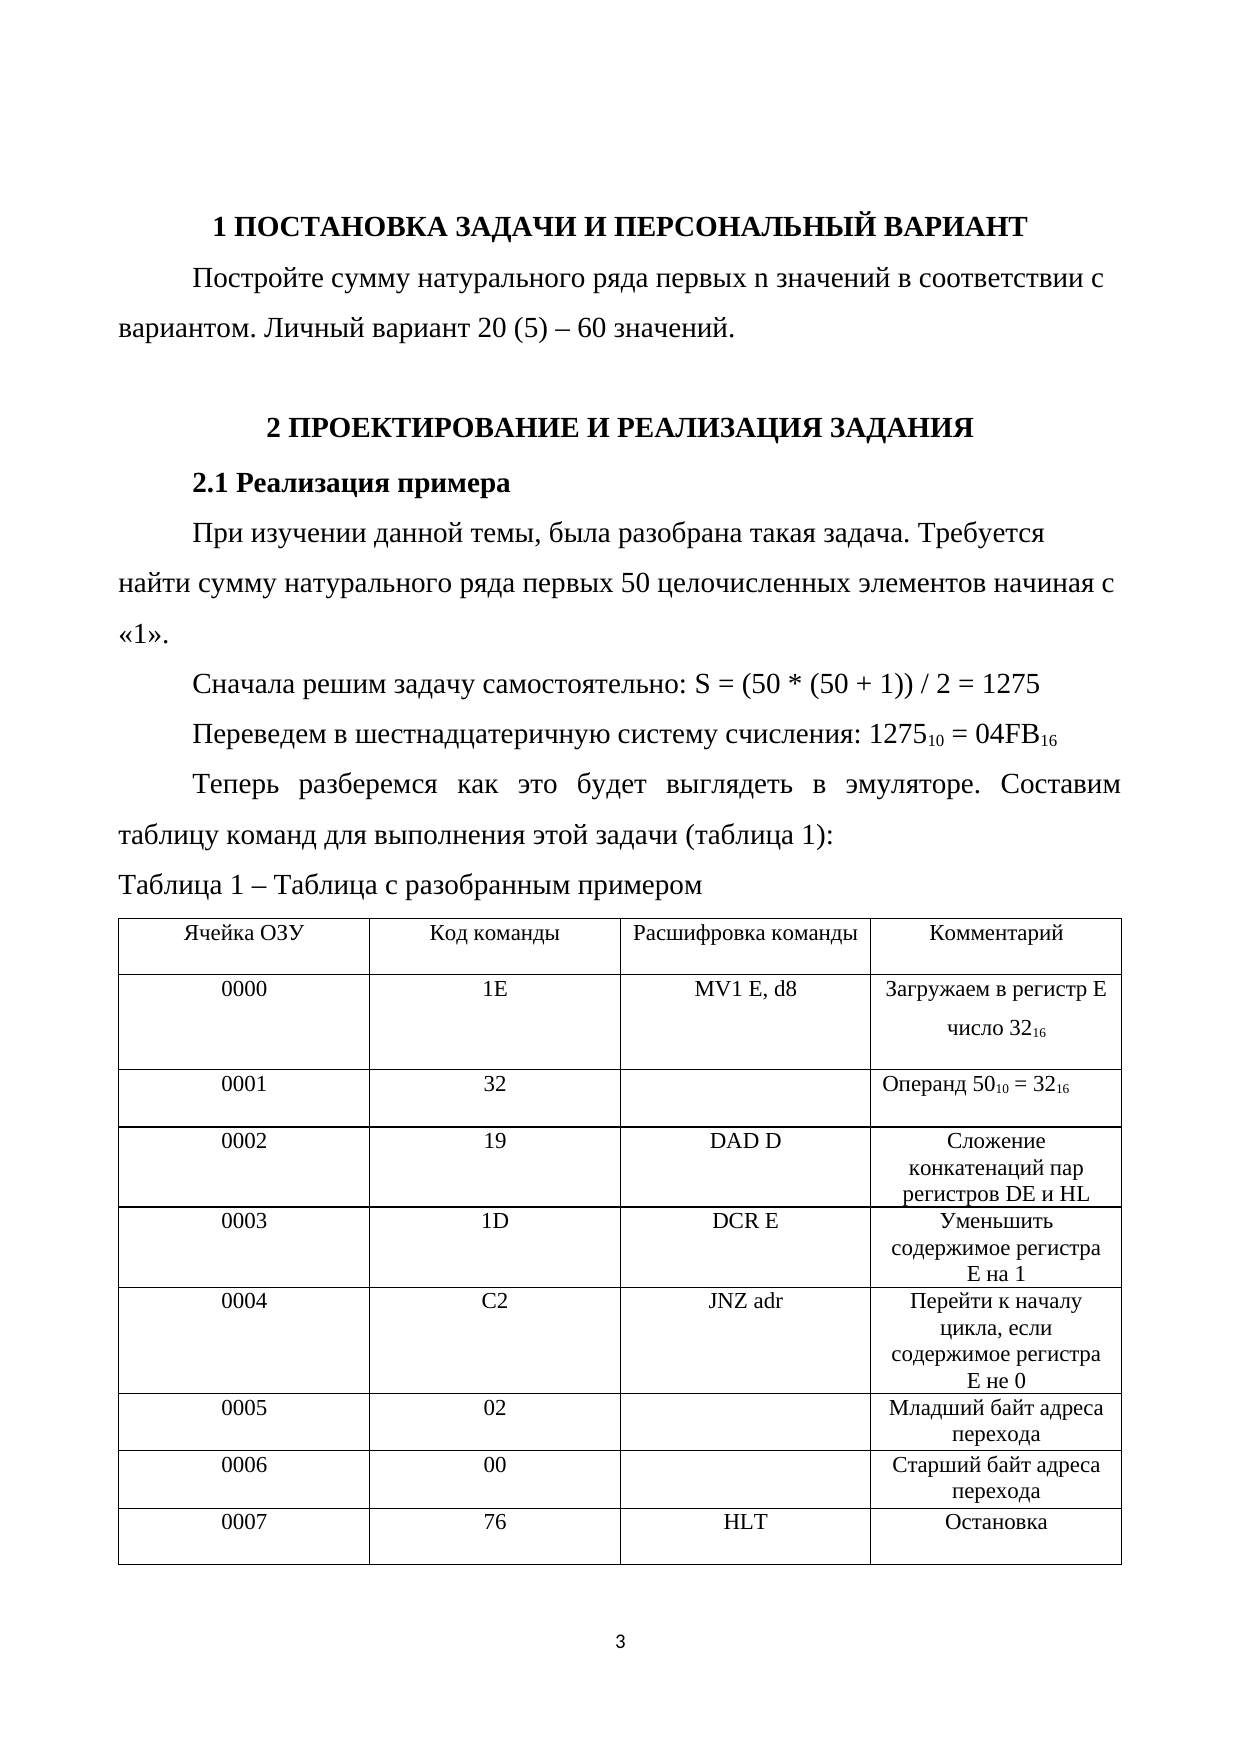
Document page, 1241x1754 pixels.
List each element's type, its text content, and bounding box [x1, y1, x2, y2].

table_cell [621, 1394, 870, 1450]
table_cell HLT [621, 1509, 870, 1563]
table_cell 0001 [119, 1070, 369, 1126]
table_cell [621, 1451, 870, 1507]
table_cell 00 [370, 1451, 620, 1507]
table_cell 02 [370, 1394, 620, 1450]
table_cell Сложение конкатенаций пар регистров DE и HL [871, 1128, 1121, 1206]
table_cell Перейти к началу цикла, если содержимое регистра E не 0 [871, 1288, 1121, 1393]
table_cell MV1 E, d8 [621, 975, 870, 1069]
table_cell 32 [370, 1070, 620, 1126]
table_header Код команды [370, 919, 620, 974]
table_cell 0000 [119, 975, 369, 1069]
table_cell 0004 [119, 1288, 369, 1393]
text Теперь разберемся как это будет выглядеть в эмуляторе. Составим таблицу команд для выполнения этой задачи (таблица 1): Таблица 1 – Таблица с разобранным примером [118, 767, 1122, 901]
table_header Комментарий [871, 919, 1121, 974]
text При изучении данной темы, была разобрана такая задача. Требуется найти сумму натурального ряда первых 50 целочисленных элементов начиная с «1». [118, 515, 1122, 649]
table_cell DAD D [621, 1128, 870, 1206]
table_cell Младший байт адреса перехода [871, 1394, 1121, 1450]
text Постройте сумму натурального ряда первых n значений в соответствии с вариантом. Личный вариант 20 (5) – 60 значений. [118, 260, 1122, 343]
table_cell 0003 [119, 1208, 369, 1287]
table_cell [621, 1070, 870, 1126]
subtitle 1 ПОСТАНОВКА ЗАДАЧИ И ПЕРСОНАЛЬНЫЙ ВАРИАНТ [118, 209, 1122, 243]
table_cell 0006 [119, 1451, 369, 1507]
table_cell Старший байт адреса перехода [871, 1451, 1121, 1507]
table_cell 0002 [119, 1128, 369, 1206]
table_cell JNZ adr [621, 1288, 870, 1393]
table_cell C2 [370, 1288, 620, 1393]
table_cell 0005 [119, 1394, 369, 1450]
table_cell Операнд 5010 = 3216 [871, 1070, 1121, 1126]
table_header Расшифровка команды [621, 919, 870, 974]
text Переведем в шестнадцатеричную систему счисления: 127510 = 04FB16 [118, 716, 1122, 750]
table_cell Уменьшить содержимое регистра E на 1 [871, 1208, 1121, 1287]
table_cell Остановка [871, 1509, 1121, 1563]
subtitle 2.1 Реализация примера [118, 465, 1122, 498]
subtitle 2 ПРОЕКТИРОВАНИЕ И РЕАЛИЗАЦИЯ ЗАДАНИЯ [118, 410, 1122, 444]
table_cell 1D [370, 1208, 620, 1287]
table_cell Загружаем в регистр Е число 3216 [871, 975, 1121, 1069]
table_header Ячейка ОЗУ [119, 919, 369, 974]
text Сначала решим задачу самостоятельно: S = (50 * (50 + 1)) / 2 = 1275 [118, 666, 1122, 699]
table_cell 1E [370, 975, 620, 1069]
table_cell DCR E [621, 1208, 870, 1287]
table_cell 19 [370, 1128, 620, 1206]
table_cell 0007 [119, 1509, 369, 1563]
table_cell 76 [370, 1509, 620, 1563]
